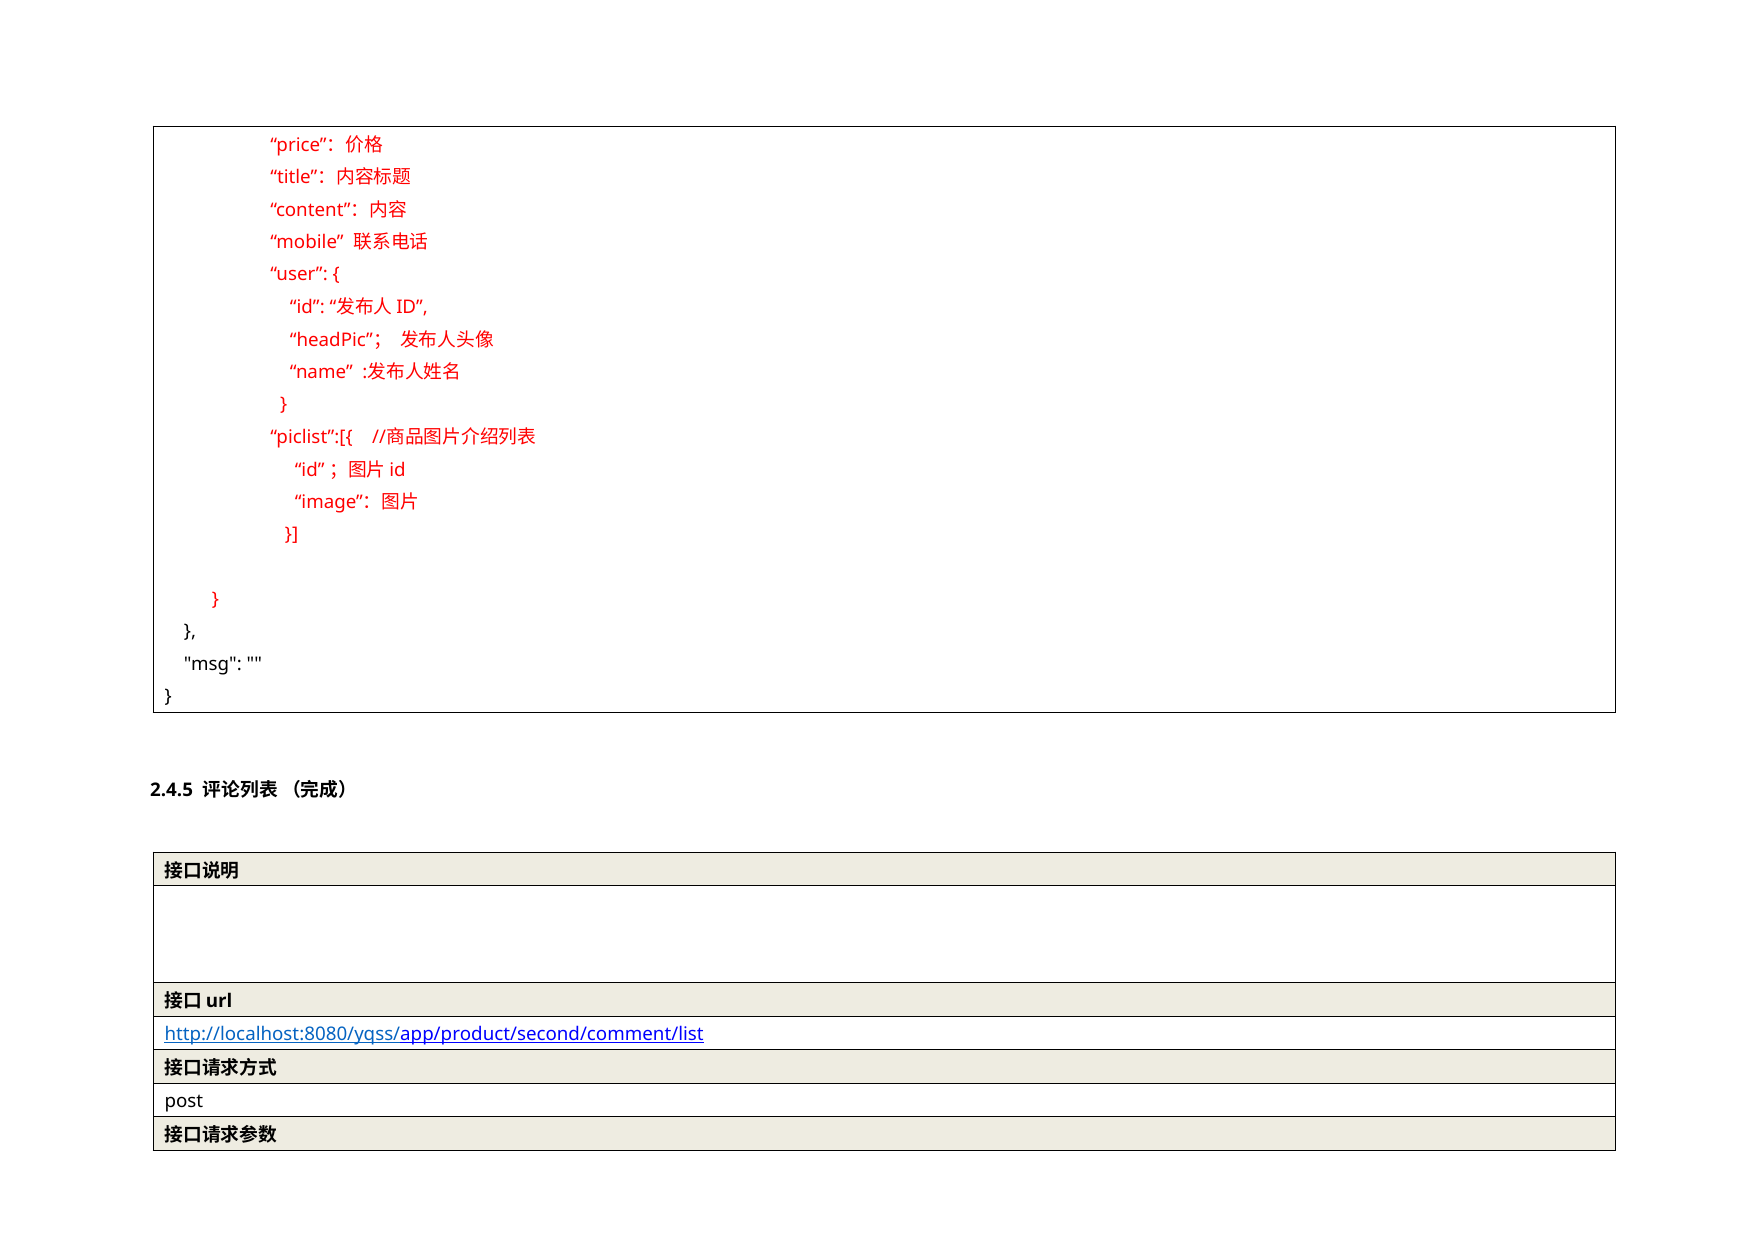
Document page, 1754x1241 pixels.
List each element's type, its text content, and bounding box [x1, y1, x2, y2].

table_cell http://localhost:8080/yqss/app/product/second/comment/list [154, 1017, 1615, 1049]
table_cell post [154, 1084, 1615, 1116]
table_cell 接口请求参数 [154, 1117, 1615, 1150]
table_header 接口说明 [154, 853, 1615, 885]
table_cell 接口url [154, 983, 1615, 1016]
subtitle 2.4.5 评论列表 （完成） [150, 772, 1604, 805]
table_cell 接口请求方式 [154, 1050, 1615, 1083]
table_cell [154, 127, 1615, 712]
table_cell [154, 886, 1615, 982]
